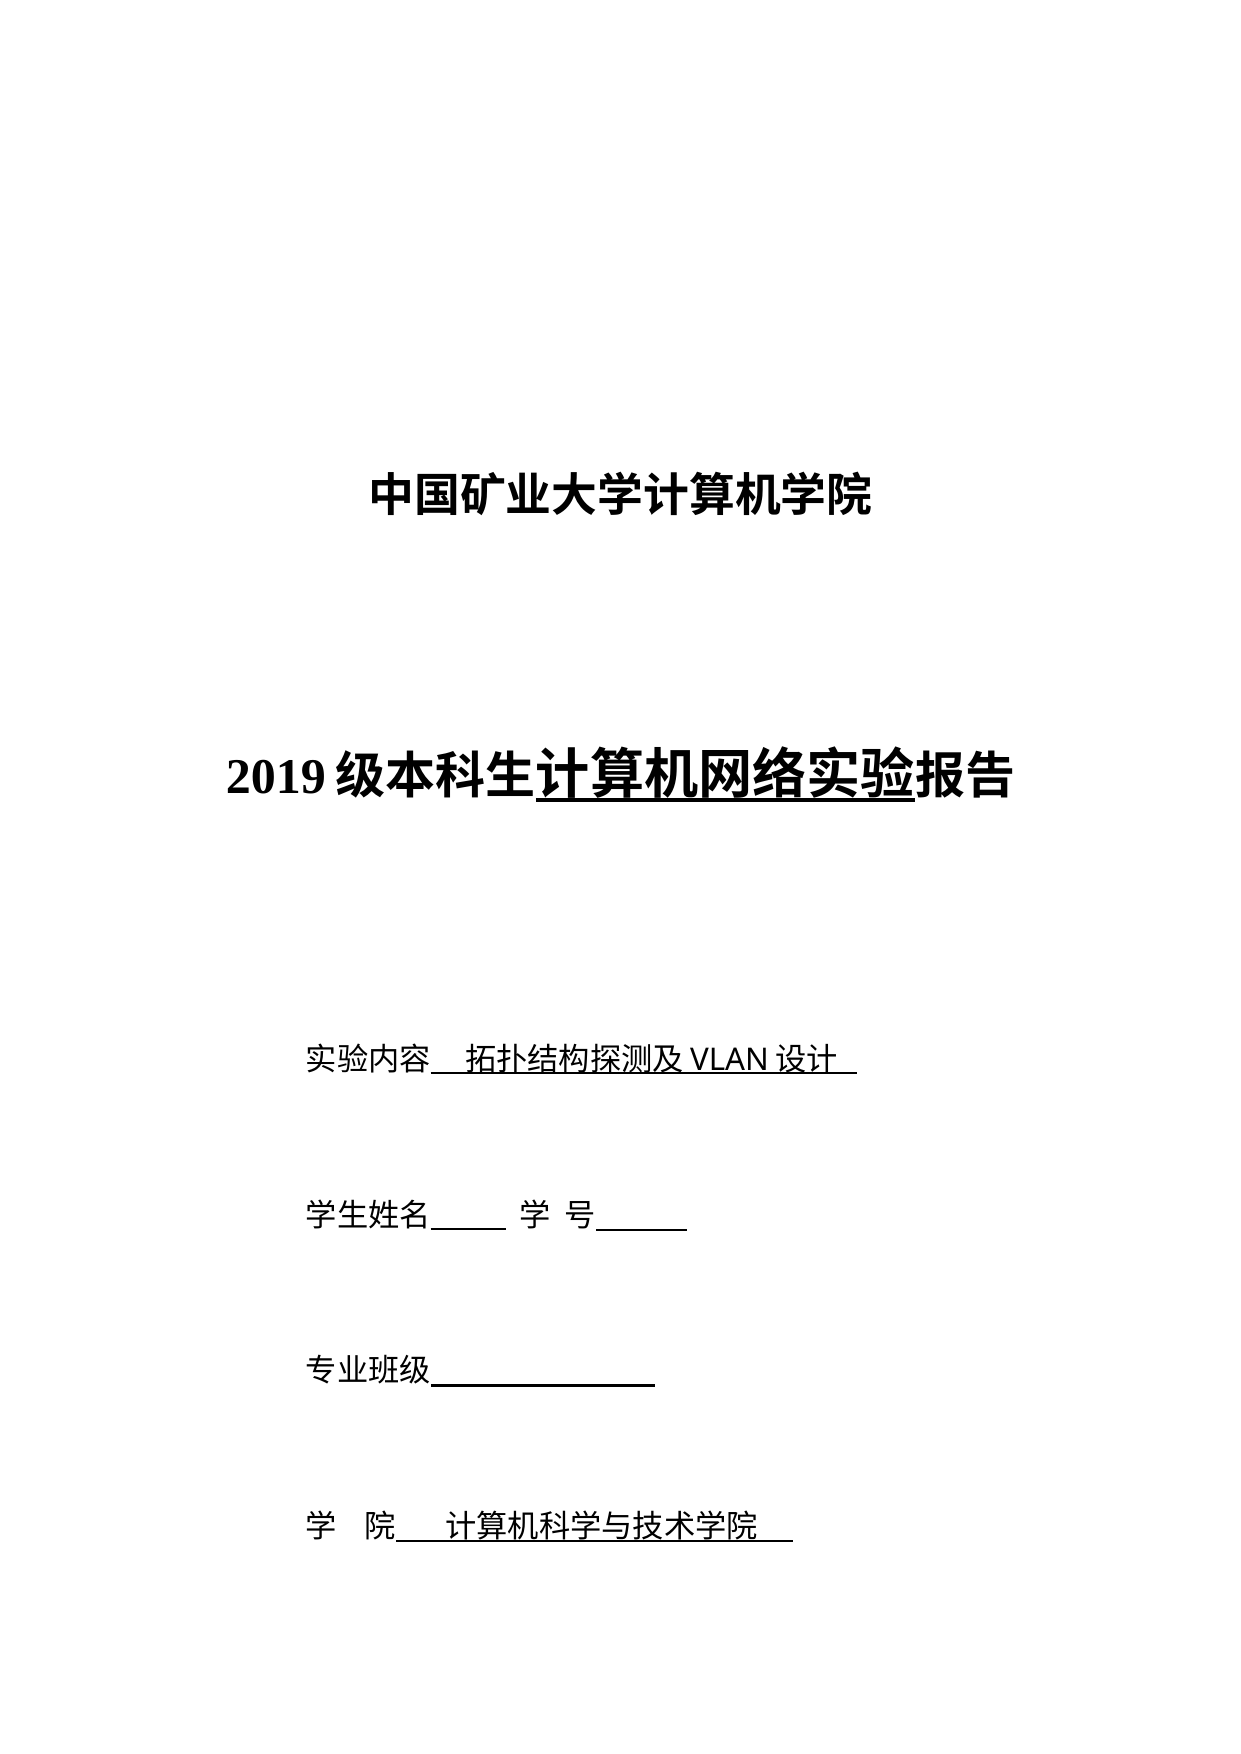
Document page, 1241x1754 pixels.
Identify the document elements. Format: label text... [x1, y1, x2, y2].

text 学 院 计算机科学与技术学院 [306, 1491, 1053, 1556]
text 实验内容 拓扑结构探测及VLAN设计 [306, 1024, 1053, 1089]
text 学生姓名 学 号 [306, 1180, 1053, 1245]
text 中国矿业大学计算机学院 [187, 442, 1053, 540]
text 2019级本科生计算机网络实验报告 [187, 721, 1053, 819]
text 专业班级 [306, 1336, 1053, 1401]
